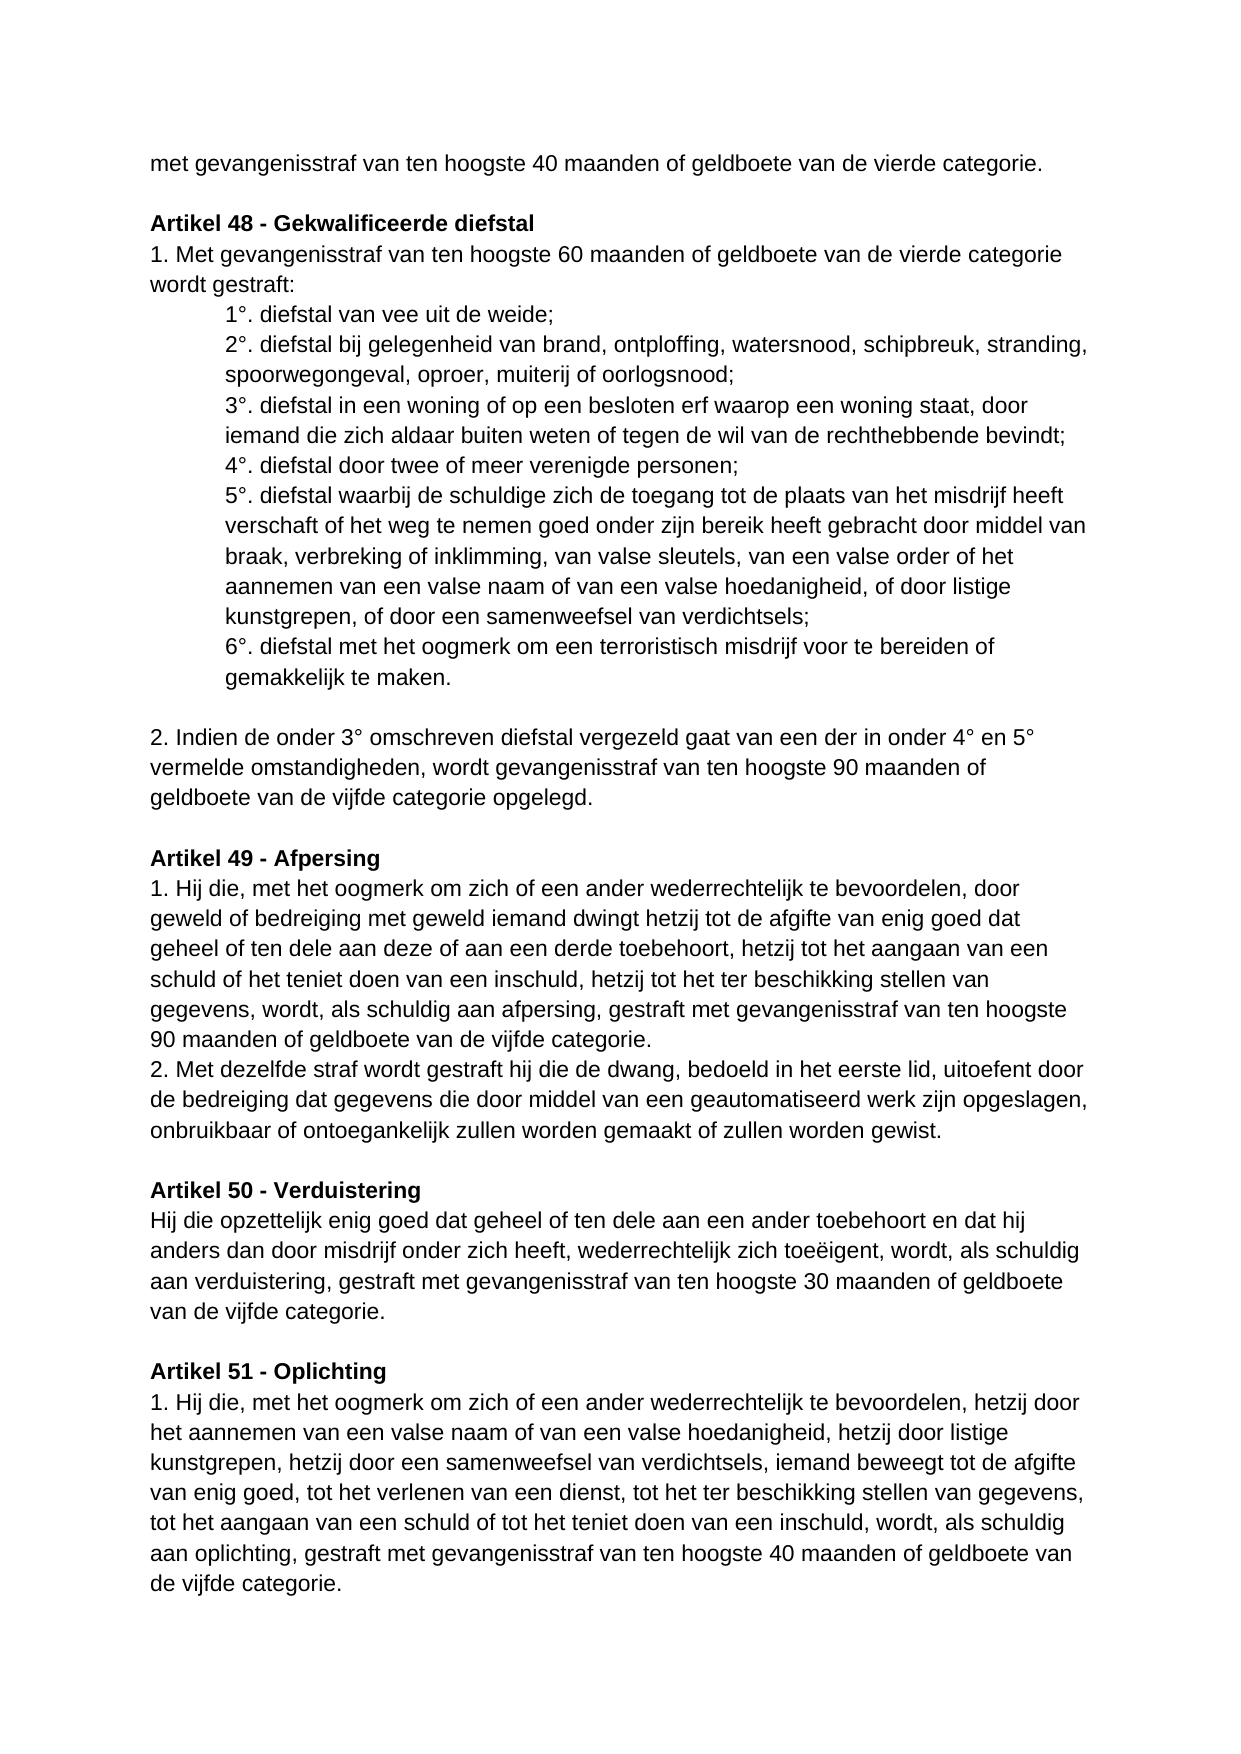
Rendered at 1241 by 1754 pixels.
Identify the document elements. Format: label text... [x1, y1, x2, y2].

text 5°. diefstal waarbij de schuldige zich de toegang tot de plaats van het misdrijf heeft verschaft of het weg te nemen goed onder zijn bereik heeft gebracht door middel van braak, verbreking of inklimming, van valse sleutels, van een valse order of het aannemen van een valse naam of van een valse hoedanigheid, of door listige kunstgrepen, of door een samenweefsel van verdichtsels; [150, 482, 1090, 629]
text 2. Indien de onder 3° omschreven diefstal vergezeld gaat van een der in onder 4° en 5° vermelde omstandigheden, wordt gevangenisstraf van ten hoogste 90 maanden of geldboete van de vijfde categorie opgelegd. Artikel 49 - Afpersing 1. Hij die, met het oogmerk om zich of een ander wederrechtelijk te bevoordelen, door geweld of bedreiging met geweld iemand dwingt hetzij tot de afgifte van enig goed dat geheel of ten dele aan deze of aan een derde toebehoort, hetzij tot het aangaan van een schuld of het teniet doen van een inschuld, hetzij tot het ter beschikking stellen van gegevens, wordt, als schuldig aan afpersing, gestraft met gevangenisstraf van ten hoogste 90 maanden of geldboete van de vijfde categorie. [150, 724, 1090, 1052]
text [150, 150, 1090, 297]
text 2°. diefstal bij gelegenheid van brand, ontploffing, watersnood, schipbreuk, stranding, spoorwegongeval, oproer, muiterij of oorlogsnood; [150, 331, 1090, 388]
text 3°. diefstal in een woning of op een besloten erf waarop een woning staat, door iemand die zich aldaar buiten weten of tegen de wil van de rechthebbende bevindt; [150, 392, 1090, 448]
text 1°. diefstal van vee uit de weide; [150, 301, 1090, 327]
text 2. Met dezelfde straf wordt gestraft hij die de dwang, bedoeld in het eerste lid, uitoefent door de bedreiging dat gegevens die door middel van een geautomatiseerd werk zijn opgeslagen, onbruikbaar of ontoegankelijk zullen worden gemaakt of zullen worden gewist. Artikel 50 - Verduistering Hij die opzettelijk enig goed dat geheel of ten dele aan een ander toebehoort en dat hij anders dan door misdrijf onder zich heeft, wederrechtelijk zich toeëigent, wordt, als schuldig aan verduistering, gestraft met gevangenisstraf van ten hoogste 30 maanden of geldboete van de vijfde categorie. Artikel 51 - Oplichting 1. Hij die, met het oogmerk om zich of een ander wederrechtelijk te bevoordelen, hetzij door het aannemen van een valse naam of van een valse hoedanigheid, hetzij door listige kunstgrepen, hetzij door een samenweefsel van verdichtsels, iemand beweegt tot de afgifte van enig goed, tot het verlenen van een dienst, tot het ter beschikking stellen van gegevens, tot het aangaan van een schuld of tot het teniet doen van een inschuld, wordt, als schuldig aan oplichting, gestraft met gevangenisstraf van ten hoogste 40 maanden of geldboete van de vijfde categorie. [150, 1056, 1090, 1596]
text 6°. diefstal met het oogmerk om een terroristisch misdrijf voor te bereiden of gemakkelijk te maken. [150, 633, 1090, 690]
text 4°. diefstal door twee of meer verenigde personen; [150, 452, 1090, 478]
